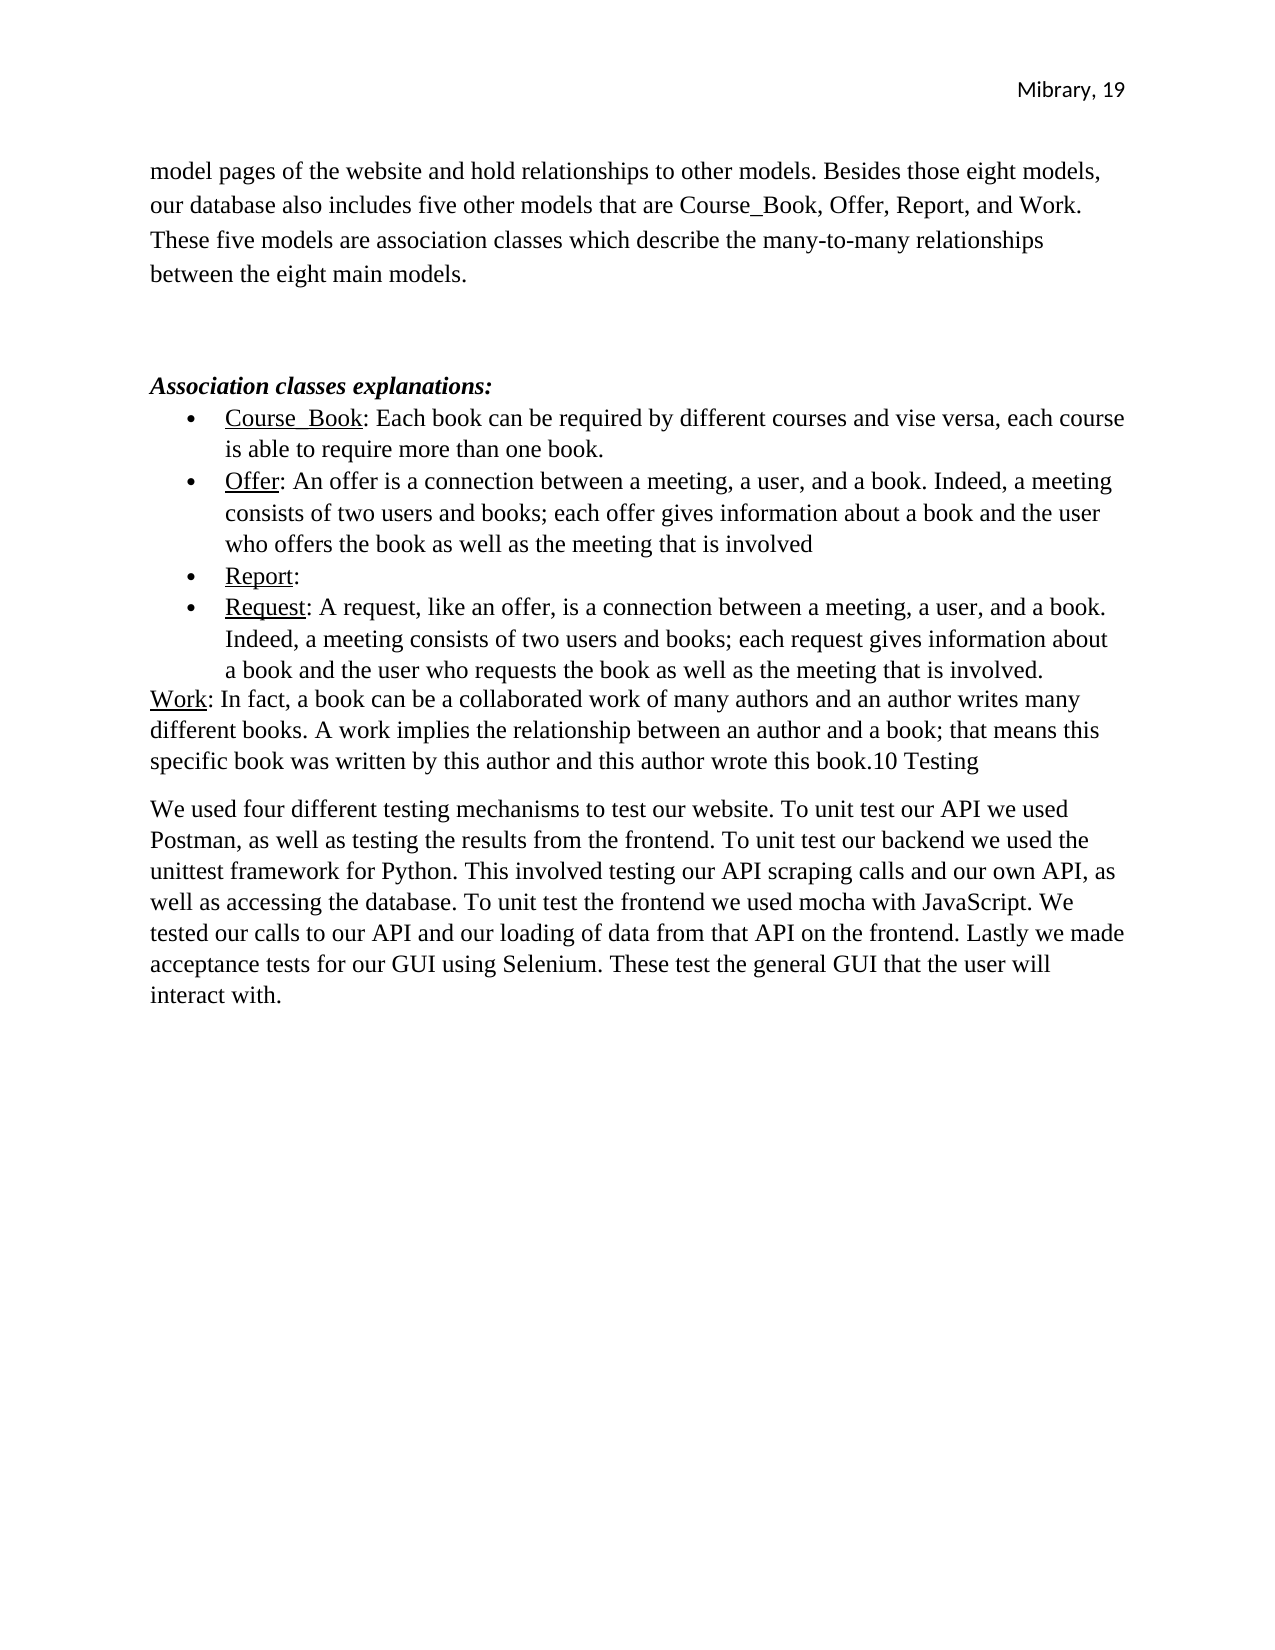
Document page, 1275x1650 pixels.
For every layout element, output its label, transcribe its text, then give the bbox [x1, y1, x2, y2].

text Work: In fact, a book can be a collaborated work of many authors and an author writes many different books. A work implies the relationship between an author and a book; that means this specific book was written by this author and this author wrote this book.10 Testing [150, 684, 1125, 775]
list Course_Book: Each book can be required by different courses and vise versa, each course is able to require more than one book. [187, 400, 1125, 463]
text We used four different testing mechanisms to test our website. To unit test our API we used Postman, as well as testing the results from the frontend. To unit test our backend we used the unittest framework for Python. This involved testing our API scraping calls and our own API, as well as accessing the database. To unit test the frontend we used mocha with JavaScript. We tested our calls to our API and our loading of data from that API on the frontend. Lastly we made acceptance tests for our GUI using Selenium. These test the general GUI that the user will interact with. [150, 794, 1125, 1009]
text Association classes explanations: [150, 366, 1125, 400]
list Report: [187, 558, 1125, 589]
list Request: A request, like an offer, is a connection between a meeting, a user, and a book. Indeed, a meeting consists of two users and books; each request gives information about a book and the user who requests the book as well as the meeting that is involved. [187, 589, 1125, 684]
list Offer: An offer is a connection between a meeting, a user, and a book. Indeed, a meeting consists of two users and books; each offer gives information about a book and the user who offers the book as well as the meeting that is involved [187, 463, 1125, 558]
